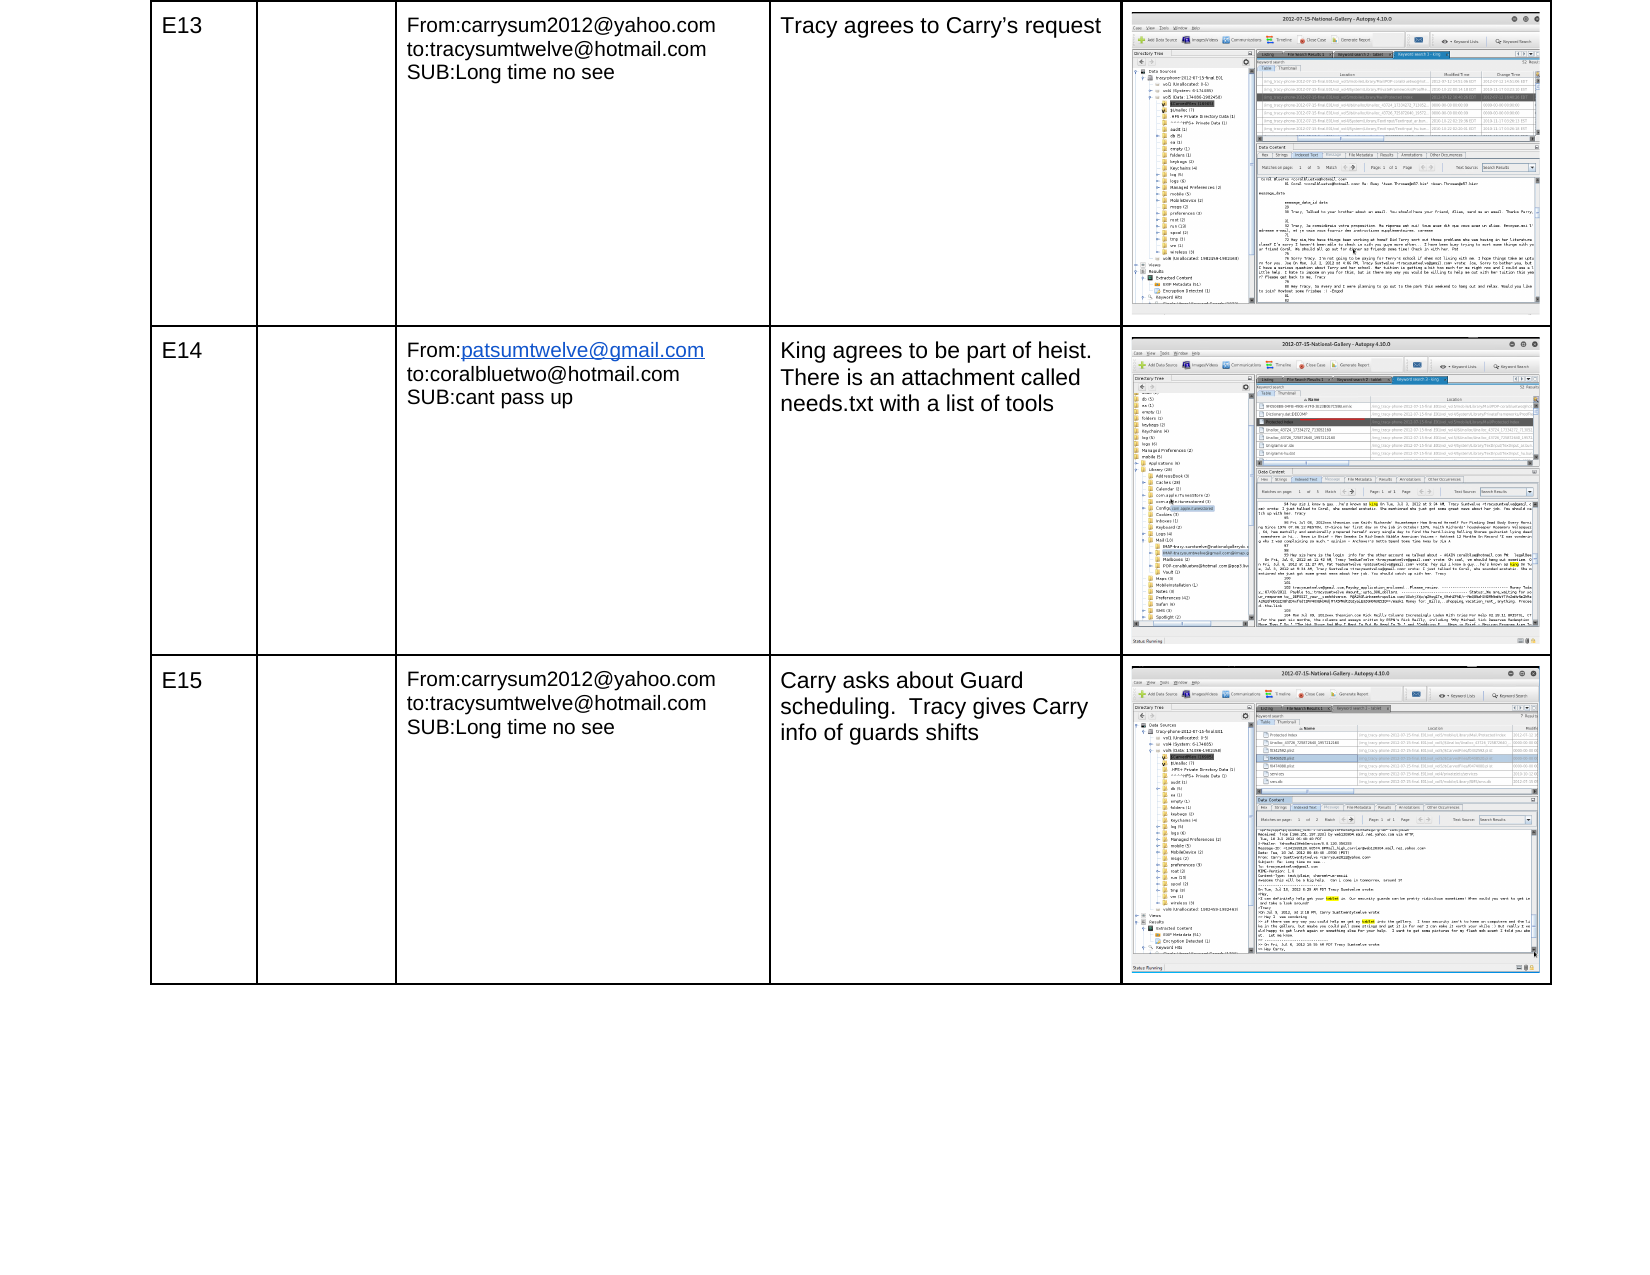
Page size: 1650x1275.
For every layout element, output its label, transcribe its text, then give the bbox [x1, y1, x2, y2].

table_cell Tracy agrees to Carry’s request [771, 2, 1120, 325]
picture [1131, 12, 1540, 315]
table_cell [1123, 656, 1550, 983]
table_cell From:patsumtwelve@gmail.com to:coralbluetwo@hotmail.com SUB:cant pass up [397, 327, 769, 654]
table_cell From:carrysum2012@yahoo.com to:tracysumtwelve@hotmail.com SUB:Long time no see [397, 656, 769, 983]
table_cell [397, 2, 769, 325]
table_cell Carry asks about Guard scheduling. Tracy gives Carry info of guards shifts [771, 656, 1120, 983]
table_cell [258, 327, 395, 654]
table_cell King agrees to be part of heist. There is an attachment called needs.txt with a list of tools [771, 327, 1120, 654]
table_cell [1123, 327, 1550, 654]
table_cell E13 [152, 2, 256, 325]
picture [1131, 666, 1540, 973]
table_cell E15 [152, 656, 256, 983]
table_cell [258, 2, 395, 325]
picture [1131, 337, 1540, 644]
table_cell [1123, 2, 1550, 325]
table_cell E14 [152, 327, 256, 654]
table_cell [258, 656, 395, 983]
